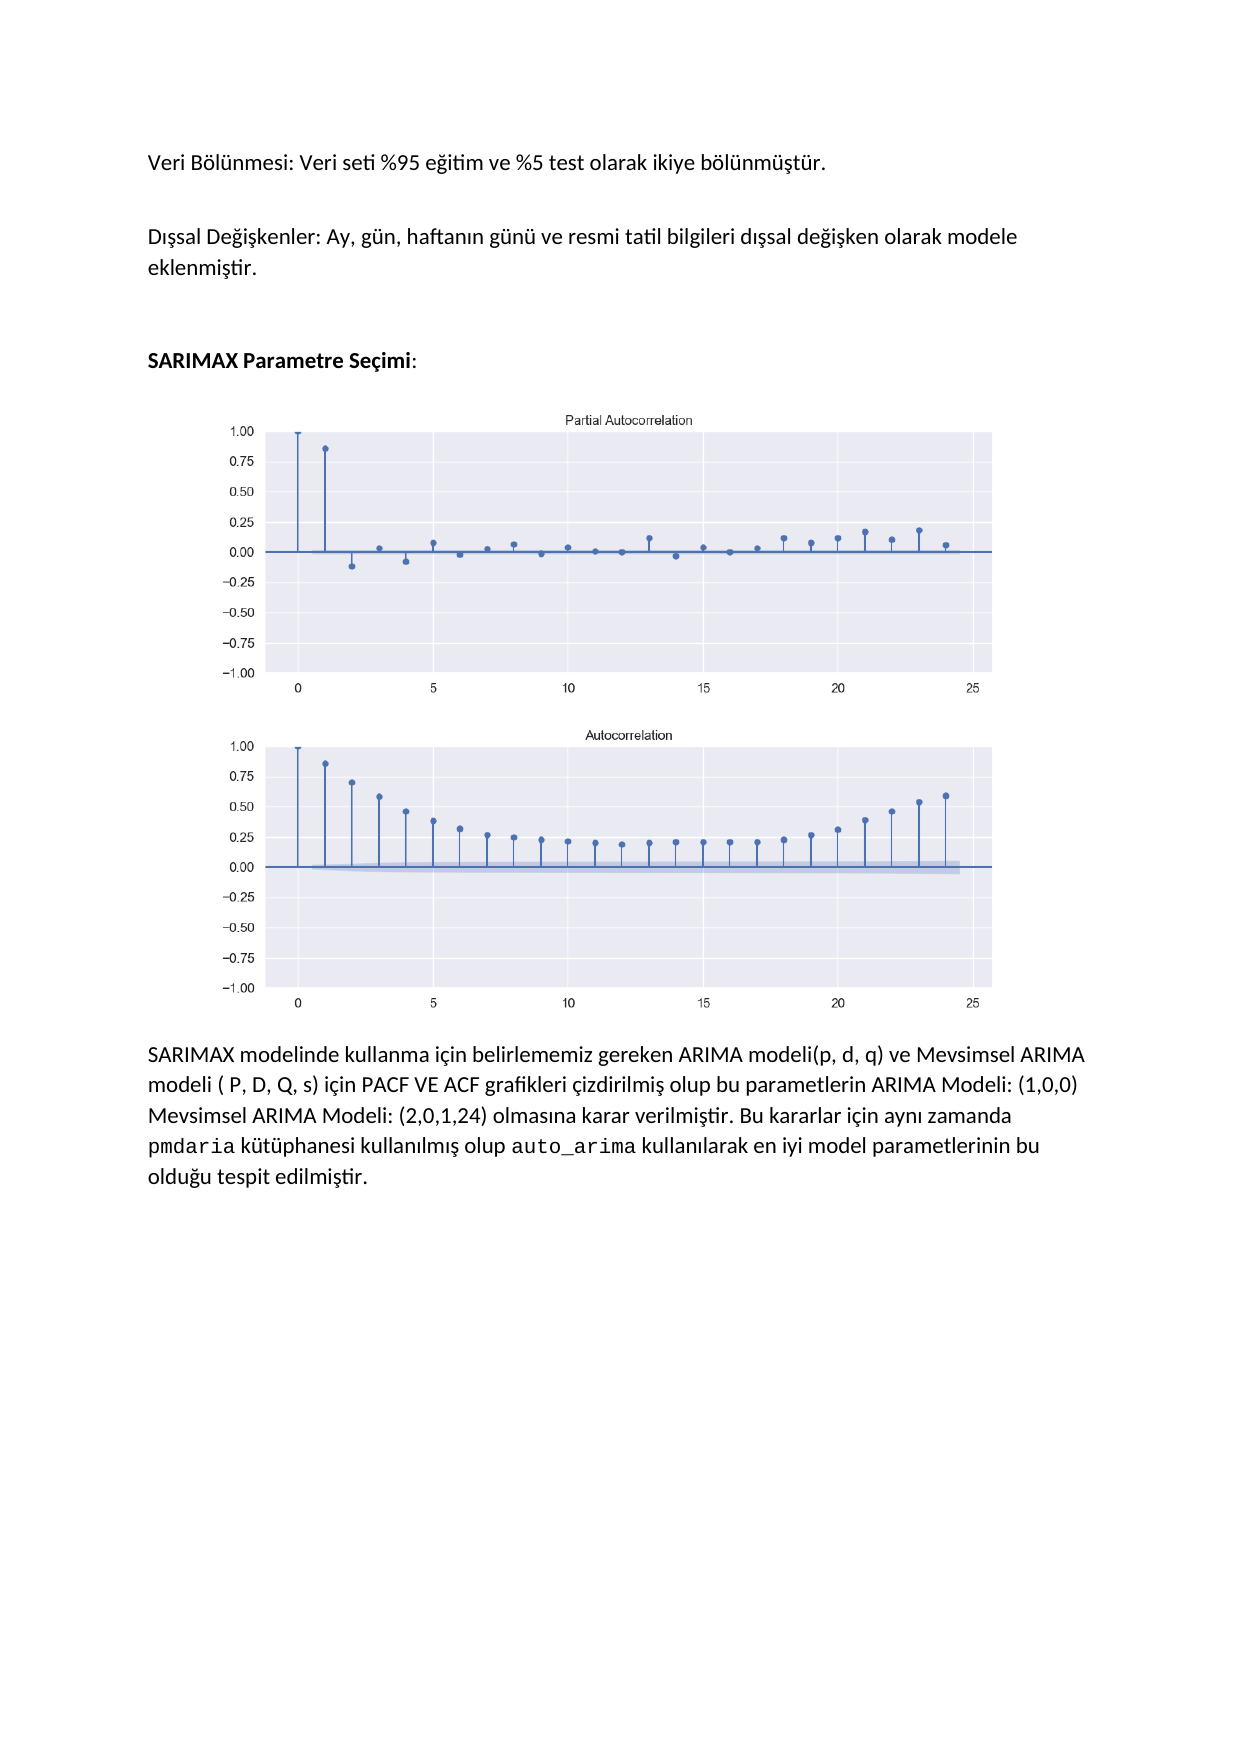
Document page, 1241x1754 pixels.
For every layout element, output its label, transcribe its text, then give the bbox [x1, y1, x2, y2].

text SARIMAX modelinde kullanma için belirlememiz gereken ARIMA modeli(p, d, q) ve Mevsimsel ARIMA modeli ( P, D, Q, s) için PACF VE ACF grafikleri çizdirilmiş olup bu parametlerin ARIMA Modeli: (1,0,0) Mevsimsel ARIMA Modeli: (2,0,1,24) olmasına karar verilmiştir. Bu kararlar için aynı zamanda pmdaria kütüphanesi kullanılmış olup auto_arima kullanılarak en iyi model parametlerinin bu olduğu tespit edilmiştir. [148, 1040, 1093, 1190]
picture [147, 708, 1086, 1022]
text Dışsal Değişkenler: Ay, gün, haftanın günü ve resmi tatil bilgileri dışsal değişken olarak modele eklenmiştir. [148, 222, 1093, 281]
text SARIMAX Parametre Seçimi: [148, 346, 1093, 374]
text Veri Bölünmesi: Veri seti %95 eğitim ve %5 test olarak ikiye bölünmüştür. [148, 148, 1093, 176]
picture [147, 393, 1086, 707]
